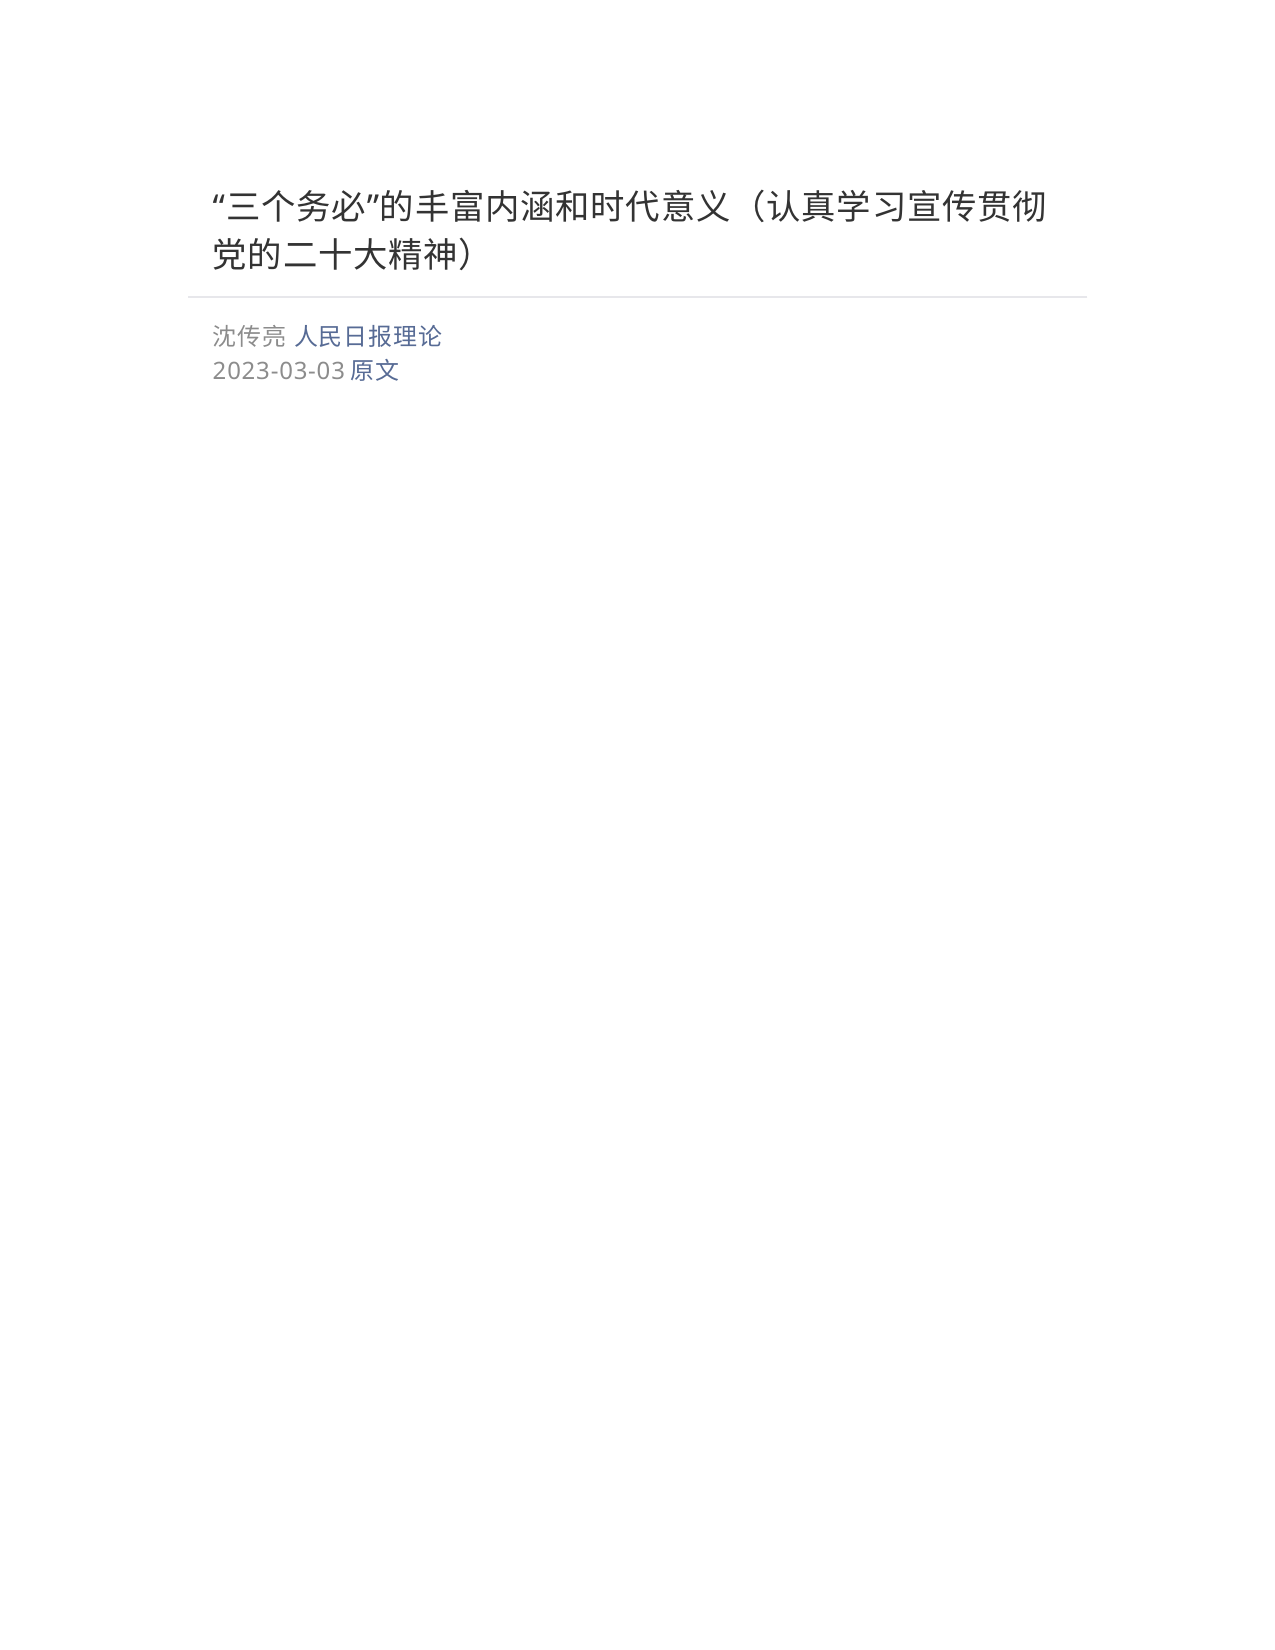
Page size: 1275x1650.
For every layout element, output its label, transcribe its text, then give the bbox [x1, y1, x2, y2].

list 沈传亮 人民日报理论 [212, 320, 1062, 352]
title “三个务必”的丰富内涵和时代意义（认真学习宣传贯彻党的二十大精神） [187, 150, 1087, 298]
text 2023-03-03原文 发表于 [212, 352, 1062, 386]
